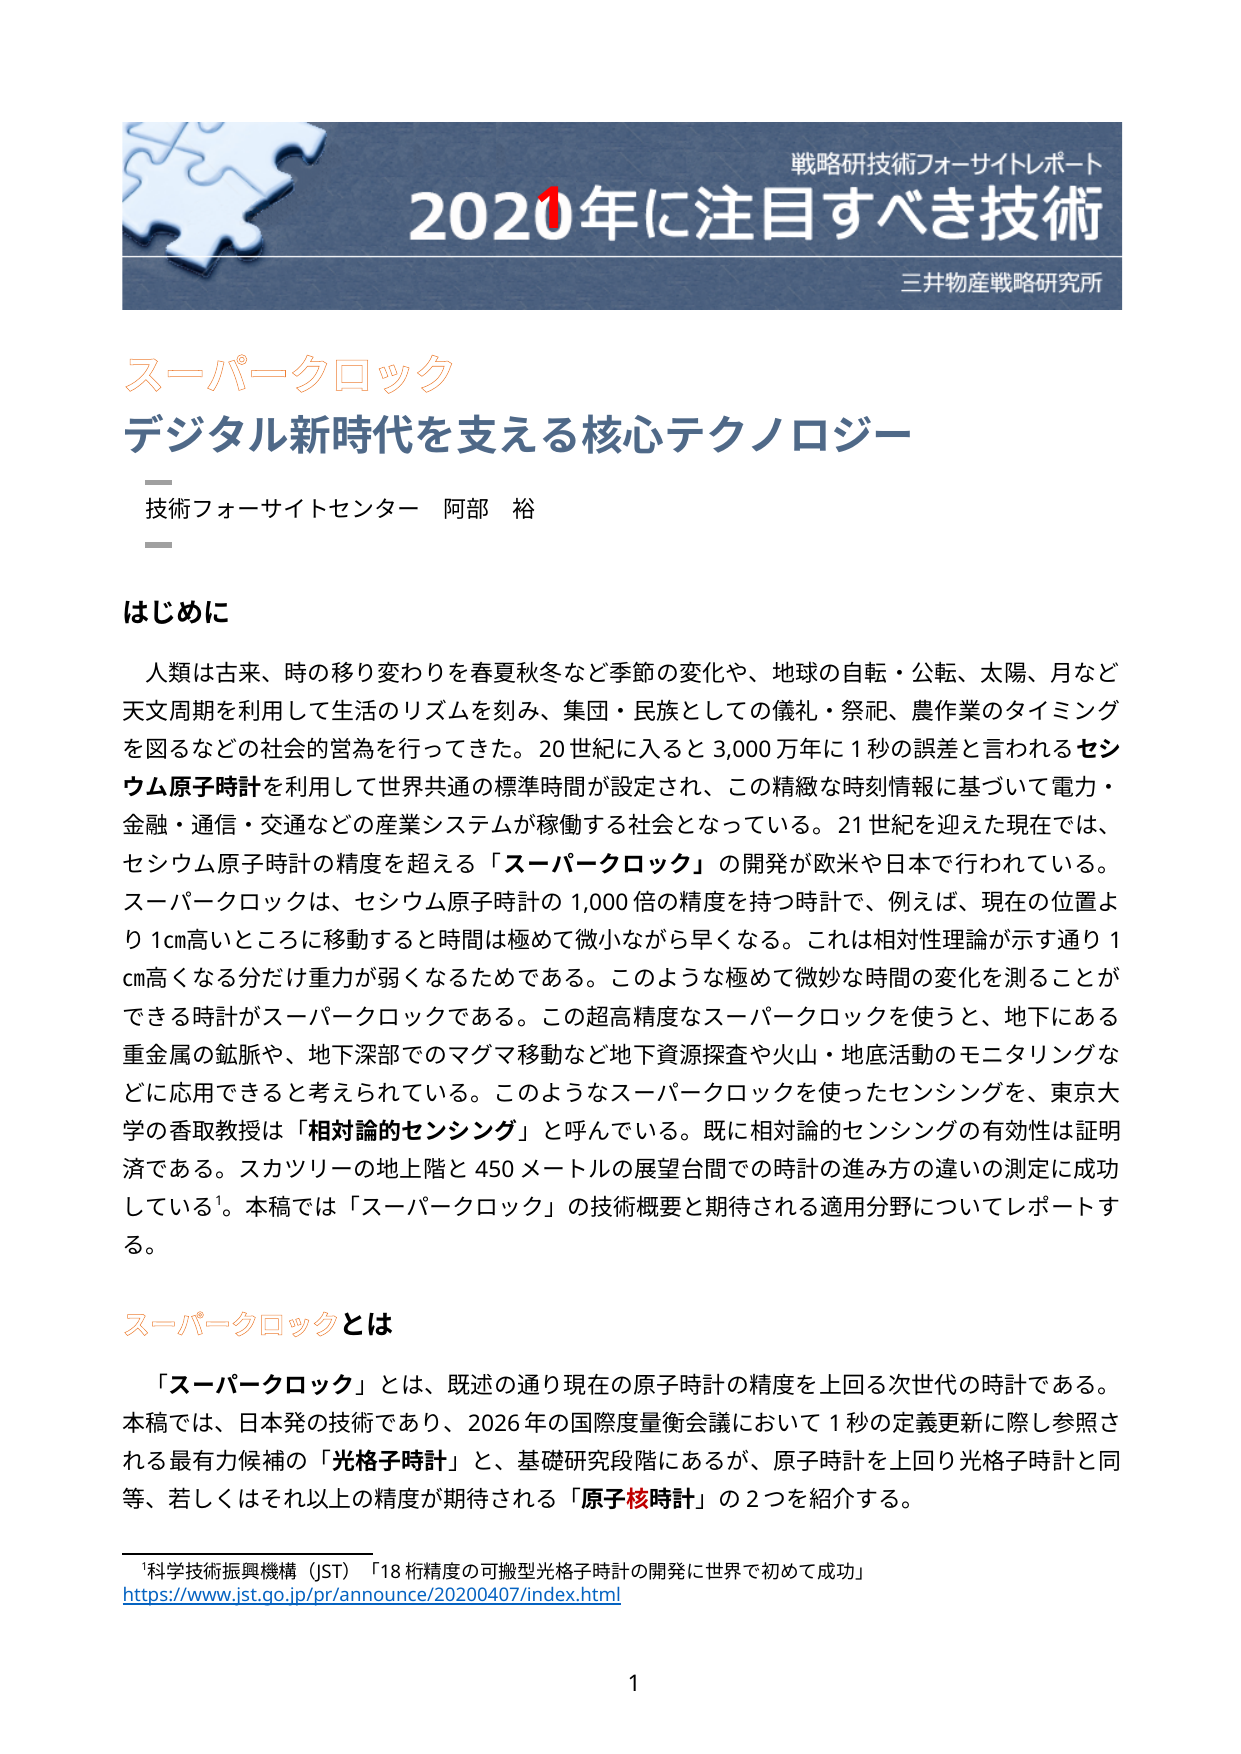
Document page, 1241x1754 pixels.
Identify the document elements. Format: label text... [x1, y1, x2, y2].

text デジタル新時代を支える核心テクノロジー [122, 402, 1122, 462]
text 人類は古来、時の移り変わりを春夏秋冬など季節の変化や、地球の自転・公転、太陽、月など天文周期を利用して生活のリズムを刻み、集団・民族としての儀礼・祭祀、農作業のタイミングを図るなどの社会的営為を行ってきた。20世紀に入ると3,000万年に1秒の誤差と言われるセシウム原子時計を利用して世界共通の標準時間が設定され、この精緻な時刻情報に基づいて電力・金融・通信・交通などの産業システムが稼働する社会となっている。21世紀を迎えた現在では、セシウム原子時計の精度を超える「スーパークロック」の開発が欧米や日本で行われている。スーパークロックは、セシウム原子時計の1,000倍の精度を持つ時計で、例えば、現在の位置より1㎝高いところに移動すると時間は極めて微小ながら早くなる。これは相対性理論が示す通り1㎝高くなる分だけ重力が弱くなるためである。このような極めて微妙な時間の変化を測ることができる時計がスーパークロックである。この超高精度なスーパークロックを使うと、地下にある重金属の鉱脈や、地下深部でのマグマ移動など地下資源探査や火山・地底活動のモニタリングなどに応用できると考えられている。このようなスーパークロックを使ったセンシングを、東京大学の香取教授は「相対論的センシング」と呼んでいる。既に相対論的センシングの有効性は証明済である。スカツリーの地上階と450メートルの展望台間での時計の進み方の違いの測定に成功している。本稿では「スーパークロック」の技術概要と期待される適用分野についてレポートする。 [122, 655, 1122, 1261]
subtitle スーパークロックとは [122, 1303, 1122, 1342]
subtitle 技術フォーサイトセンター 阿部 裕 [122, 491, 1122, 524]
text スーパークロック [122, 341, 1122, 402]
text 「スーパークロック」とは、既述の通り現在の原子時計の精度を上回る次世代の時計である。本稿では、日本発の技術であり、2026年の国際度量衡会議において1秒の定義更新に際し参照される最有力候補の「光格子時計」と、基礎研究段階にあるが、原子時計を上回り光格子時計と同等、若しくはそれ以上の精度が期待される「原子核時計」の2つを紹介する。 [122, 1367, 1122, 1514]
subtitle はじめに [122, 591, 1122, 630]
picture [122, 122, 1123, 310]
